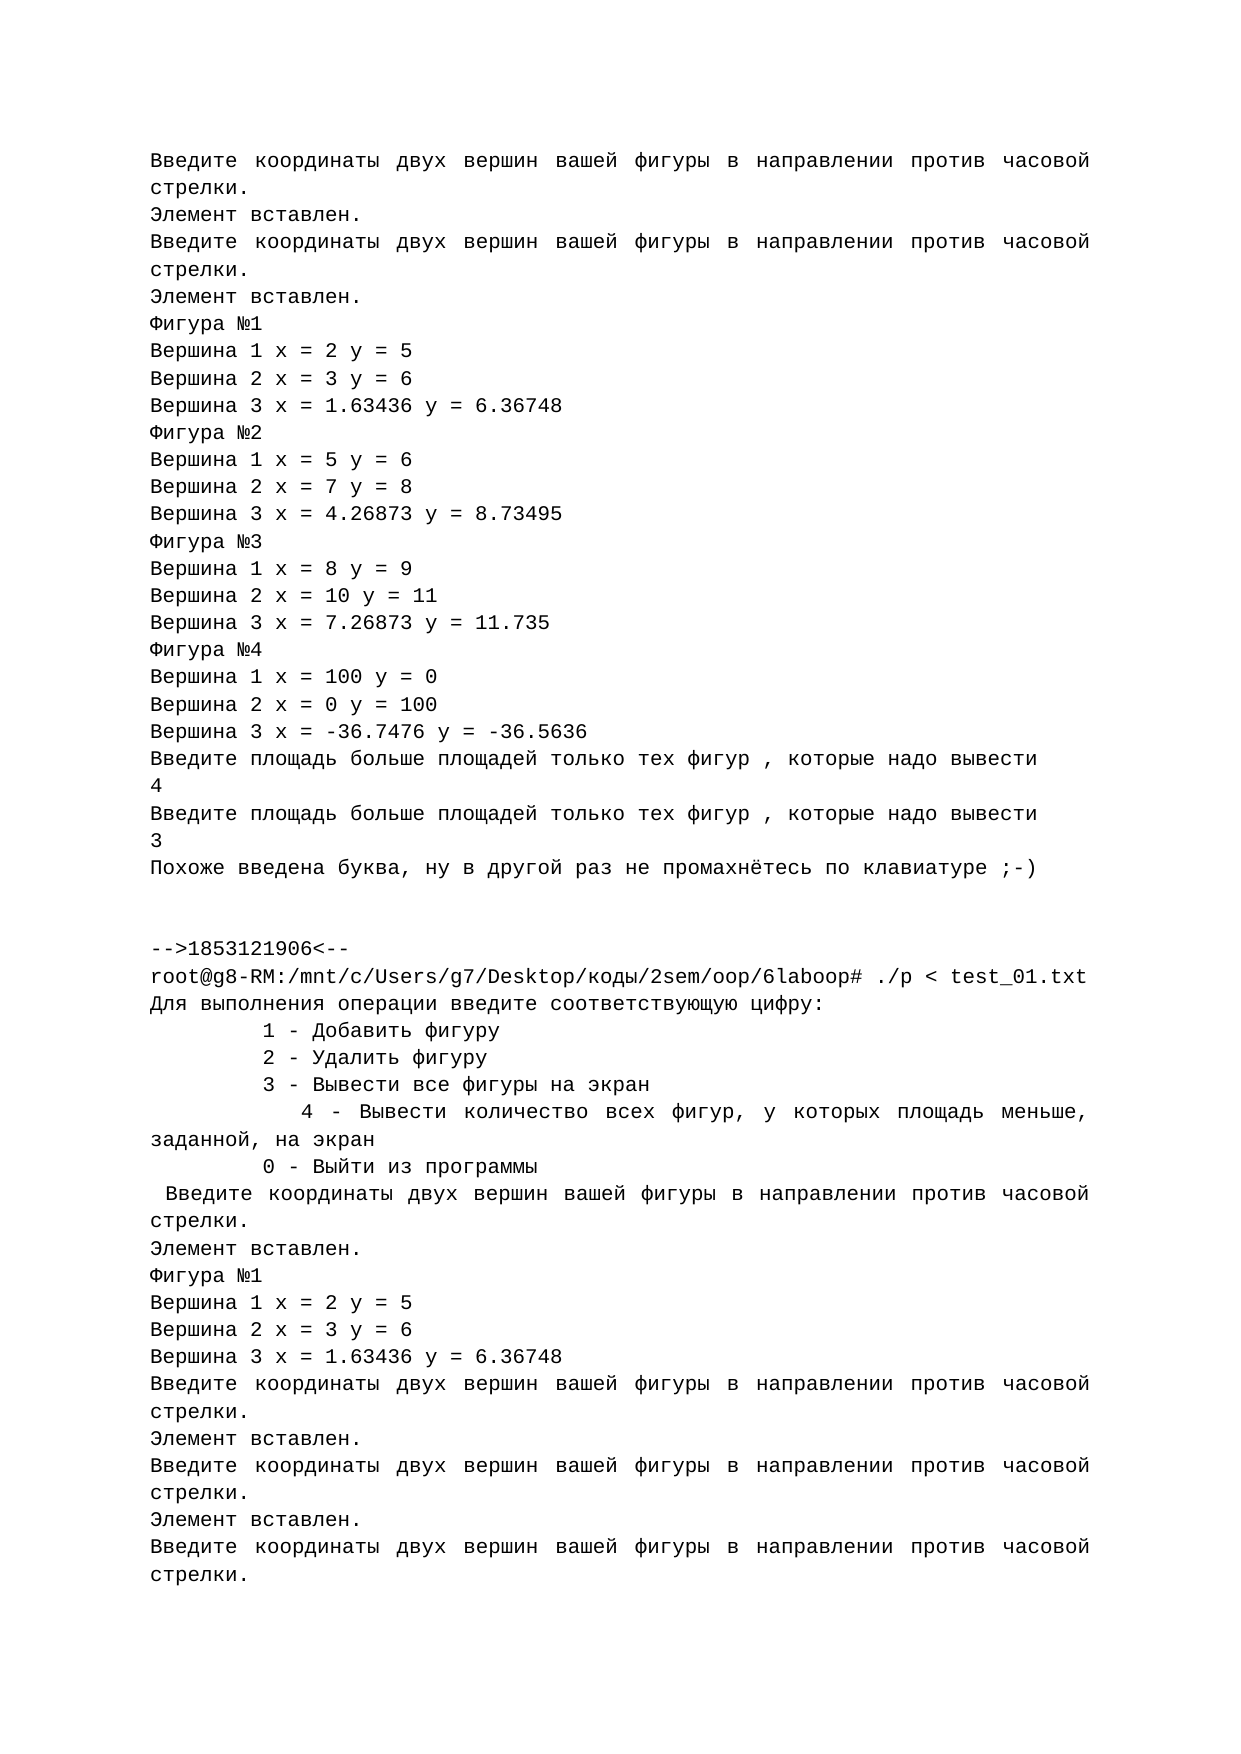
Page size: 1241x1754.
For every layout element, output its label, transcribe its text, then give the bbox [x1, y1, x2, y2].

text Вершина 1 x = 5 y = 6 [150, 449, 1090, 473]
text Вершина 2 x = 3 y = 6 [150, 367, 1090, 391]
text Вершина 1 x = 2 y = 5 [150, 340, 1090, 364]
text Вершина 3 x = -36.7476 y = -36.5636 [150, 721, 1090, 744]
text Вершина 3 x = 7.26873 y = 11.735 [150, 612, 1090, 636]
text Вершина 2 x = 7 y = 8 [150, 476, 1090, 500]
text Вершина 1 x = 100 y = 0 [150, 667, 1090, 690]
text 1 - Добавить фигуру [150, 1020, 1090, 1044]
text Для выполнения операции введите соответствующую цифру: [150, 993, 1090, 1016]
text Фигура №3 [150, 531, 1090, 554]
text Введите координаты двух вершин вашей фигуры в направлении против часовой стрелки. [150, 1455, 1090, 1506]
text Введите координаты двух вершин вашей фигуры в направлении против часовой стрелки. [150, 1537, 1090, 1587]
text Вершина 2 x = 3 y = 6 [150, 1319, 1090, 1343]
text Похоже введена буква, ну в другой раз не промахнётесь по клавиатуре ;-) [150, 857, 1090, 881]
text Вершина 1 x = 8 y = 9 [150, 558, 1090, 581]
text Вершина 1 x = 2 y = 5 [150, 1292, 1090, 1316]
text Фигура №1 [150, 313, 1090, 337]
text Элемент вставлен. [150, 1428, 1090, 1451]
text Фигура №4 [150, 639, 1090, 663]
text 4 [150, 775, 1090, 799]
text Фигура №2 [150, 422, 1090, 446]
text 3 - Вывести все фигуры на экран [150, 1074, 1090, 1098]
text Введите площадь больше площадей только тех фигур , которые надо вывести [150, 748, 1090, 772]
text Вершина 2 x = 0 y = 100 [150, 694, 1090, 717]
text Вершина 3 x = 4.26873 y = 8.73495 [150, 503, 1090, 527]
text Элемент вставлен. [150, 1237, 1090, 1261]
text Вершина 2 x = 10 y = 11 [150, 585, 1090, 609]
text Введите координаты двух вершин вашей фигуры в направлении против часовой стрелки. [150, 1373, 1090, 1424]
text Введите площадь больше площадей только тех фигур , которые надо вывести [150, 802, 1090, 826]
text 0 - Выйти из программы [150, 1156, 1090, 1179]
text Вершина 3 x = 1.63436 y = 6.36748 [150, 395, 1090, 418]
text Элемент вставлен. [150, 1509, 1090, 1533]
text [150, 232, 1090, 282]
text root@g8-RM:/mnt/c/Users/g7/Desktop/коды/2sem/oop/6laboop# ./p < test_01.txt [150, 966, 1090, 989]
text 2 - Удалить фигуру [150, 1047, 1090, 1071]
text -->1853121906<-- [150, 938, 1090, 962]
text Введите координаты двух вершин вашей фигуры в направлении против часовой стрелки. [150, 1183, 1090, 1234]
text Фигура №1 [150, 1265, 1090, 1288]
text 4 - Вывести количество всех фигур, у которых площадь меньше, заданной, на экран [150, 1102, 1090, 1152]
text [150, 150, 1090, 201]
text Элемент вставлен. [150, 286, 1090, 309]
text Элемент вставлен. [150, 204, 1090, 228]
text Вершина 3 x = 1.63436 y = 6.36748 [150, 1346, 1090, 1370]
text 3 [150, 830, 1090, 853]
